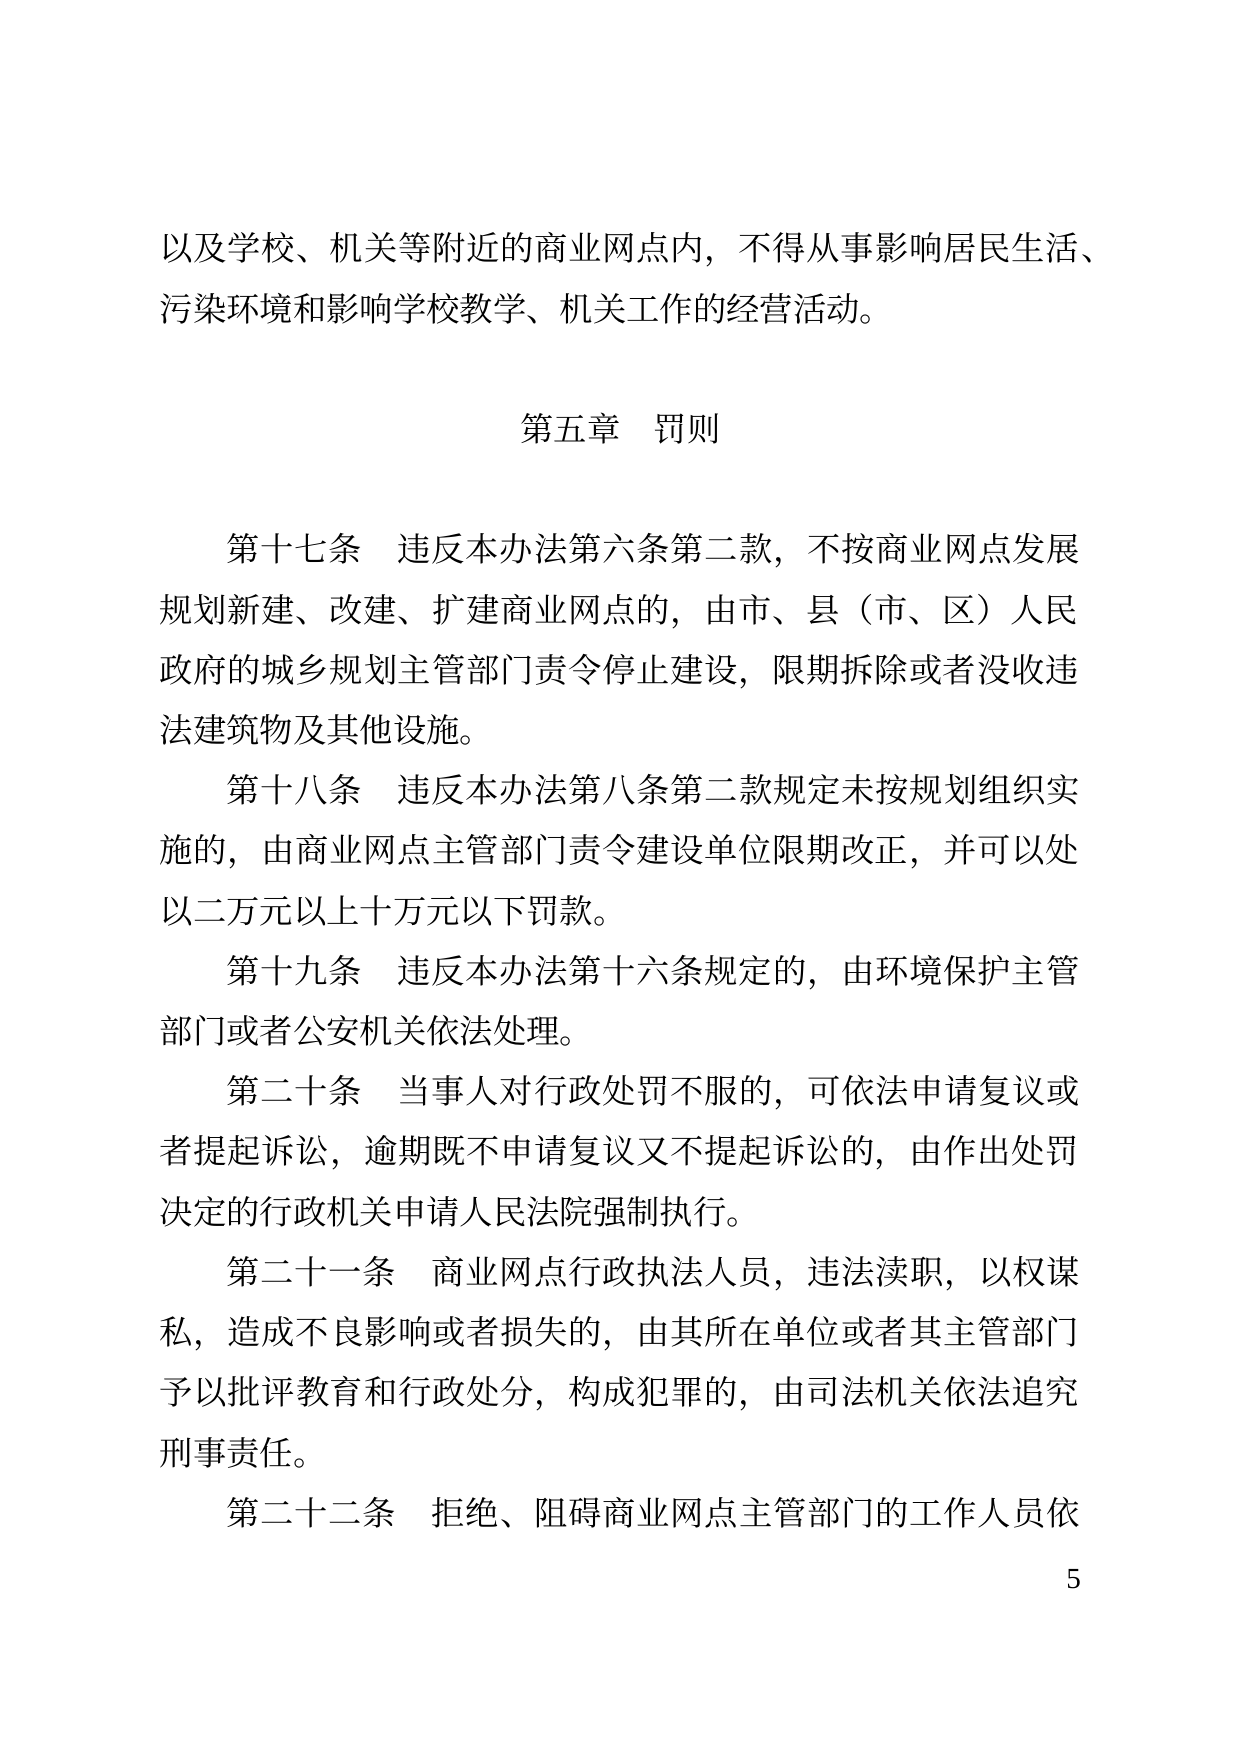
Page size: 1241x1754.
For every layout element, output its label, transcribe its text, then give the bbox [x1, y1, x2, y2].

text 第十九条 违反本办法第十六条规定的，由环境保护主管部门或者公安机关依法处理。 [159, 935, 1081, 1056]
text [159, 1477, 1081, 1537]
text 第五章 罚则 [159, 393, 1081, 453]
text 第十七条 违反本办法第六条第二款，不按商业网点发展规划新建、改建、扩建商业网点的，由市、县（市、区）人民政府的城乡规划主管部门责令停止建设，限期拆除或者没收违法建筑物及其他设施。 [159, 514, 1081, 754]
text 第二十一条 商业网点行政执法人员，违法渎职，以权谋私，造成不良影响或者损失的，由其所在单位或者其主管部门予以批评教育和行政处分，构成犯罪的，由司法机关依法追究刑事责任。 [159, 1236, 1081, 1477]
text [159, 213, 1081, 333]
text 第二十条 当事人对行政处罚不服的，可依法申请复议或者提起诉讼，逾期既不申请复议又不提起诉讼的，由作出处罚决定的行政机关申请人民法院强制执行。 [159, 1056, 1081, 1236]
text 第十八条 违反本办法第八条第二款规定未按规划组织实施的，由商业网点主管部门责令建设单位限期改正，并可以处以二万元以上十万元以下罚款。 [159, 754, 1081, 935]
